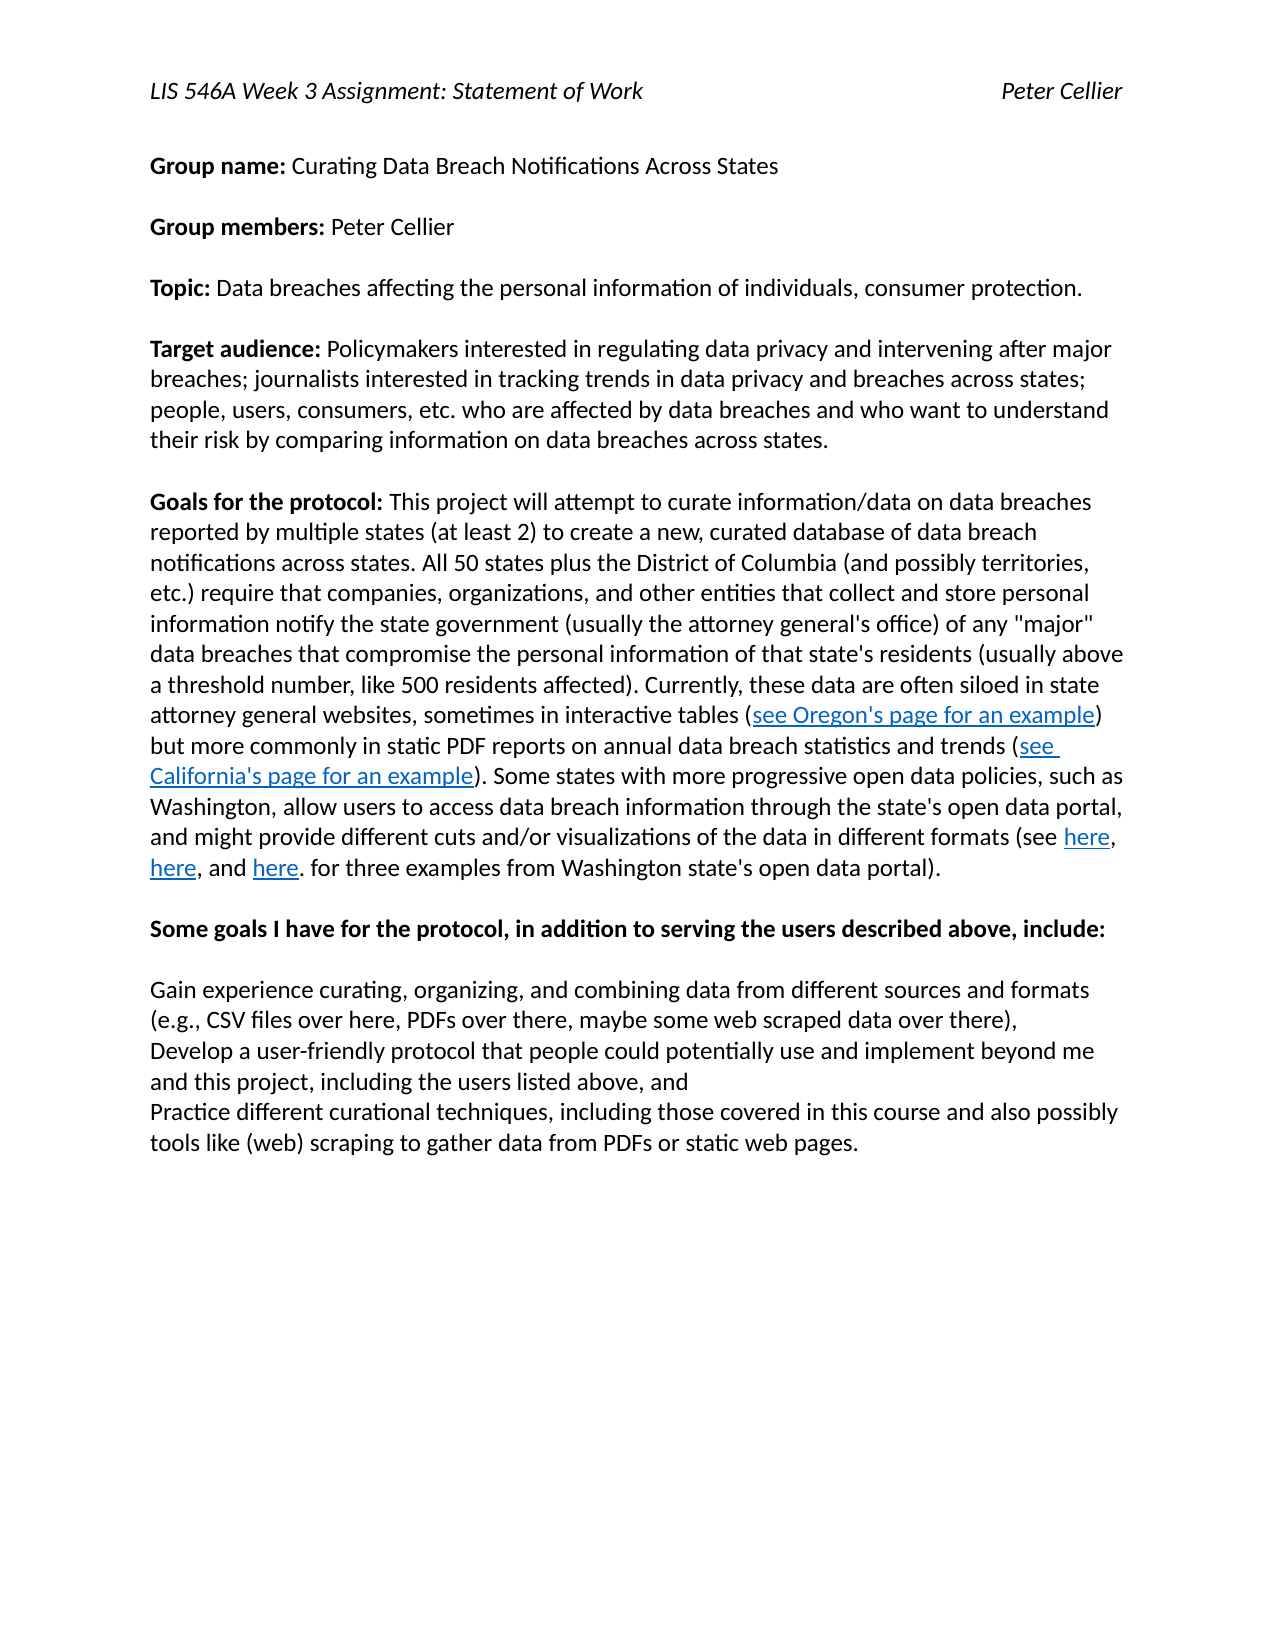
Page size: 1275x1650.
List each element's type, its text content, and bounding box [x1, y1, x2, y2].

text Group members: Peter Cellier [150, 211, 1125, 242]
text Group name: Curating Data Breach Notifications Across States [150, 150, 1125, 181]
text Practice different curational techniques, including those covered in this course and also possibly tools like (web) scraping to gather data from PDFs or static web pages. [150, 1096, 1125, 1157]
text Some goals I have for the protocol, in addition to serving the users described above, include: [150, 913, 1125, 943]
text Gain experience curating, organizing, and combining data from different sources and formats (e.g., CSV files over here, PDFs over there, maybe some web scraped data over there), [150, 974, 1125, 1035]
text Goals for the protocol: This project will attempt to curate information/data on data breaches reported by multiple states (at least 2) to create a new, curated database of data breach notifications across states. All 50 states plus the District of Columbia (and possibly territories, etc.) require that companies, organizations, and other entities that collect and store personal information notify the state government (usually the attorney general's office) of any "major" data breaches that compromise the personal information of that state's residents (usually above a threshold number, like 500 residents affected). Currently, these data are often siloed in state attorney general websites, sometimes in interactive tables (see Oregon's page for an example) but more commonly in static PDF reports on annual data breach statistics and trends (see California's page for an example). Some states with more progressive open data policies, such as Washington, allow users to access data breach information through the state's open data portal, and might provide different cuts and/or visualizations of the data in different formats (see here, here, and here. for three examples from Washington state's open data portal). [150, 486, 1125, 882]
text Topic: Data breaches affecting the personal information of individuals, consumer protection. [150, 272, 1125, 303]
text Target audience: Policymakers interested in regulating data privacy and intervening after major breaches; journalists interested in tracking trends in data privacy and breaches across states; people, users, consumers, etc. who are affected by data breaches and who want to understand their risk by comparing information on data breaches across states. [150, 333, 1125, 455]
text Develop a user-friendly protocol that people could potentially use and implement beyond me and this project, including the users listed above, and [150, 1035, 1125, 1096]
